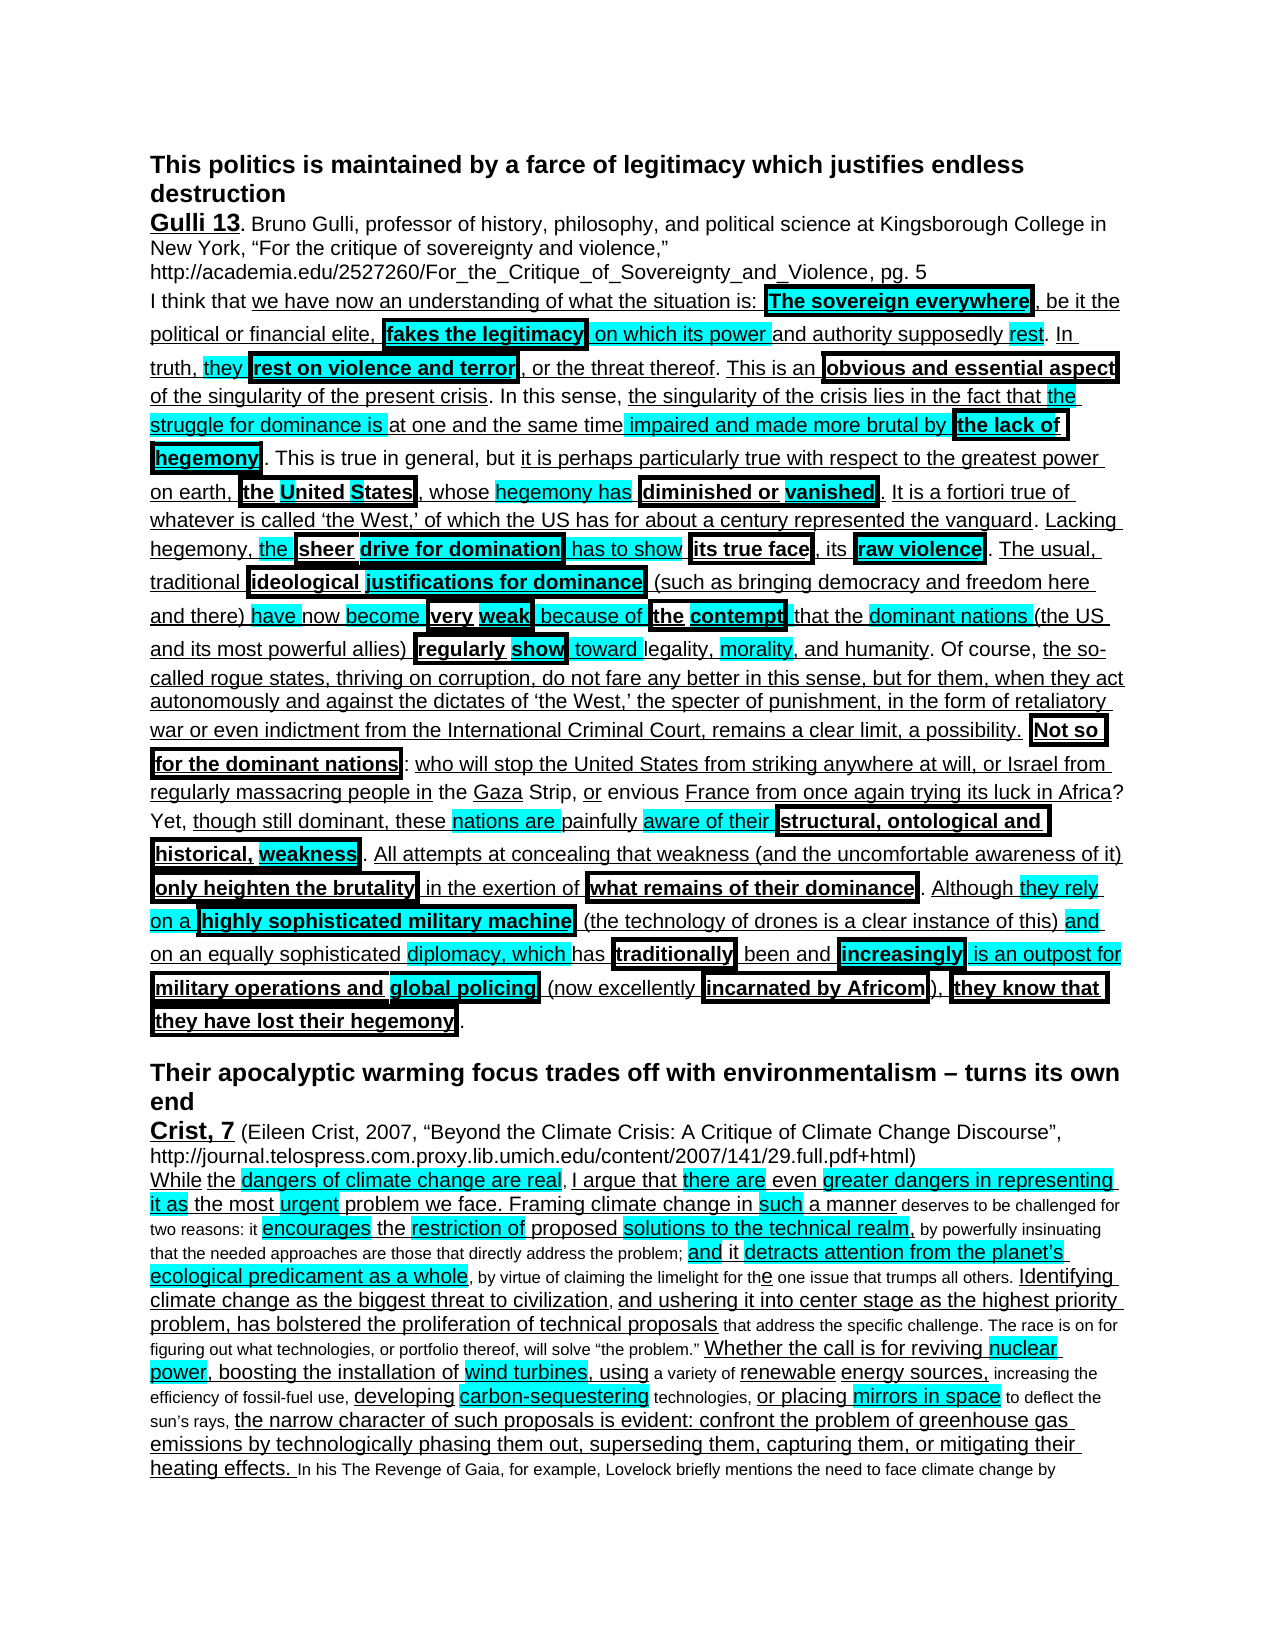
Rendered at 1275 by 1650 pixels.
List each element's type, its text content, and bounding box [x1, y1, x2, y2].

text Crist, 7 (Eileen Crist, 2007, “Beyond the Climate Crisis: A Critique of Climate Change Discourse”, http://journal.telospress.com.proxy.lib.umich.edu/content/2007/141/29.full.pdf+html) [150, 1116, 1125, 1168]
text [150, 1168, 1125, 1480]
text Gulli 13. Bruno Gulli, professor of history, philosophy, and political science at Kingsborough College in New York, “For the critique of sovereignty and violence,” http://academia.edu/2527260/For_the_Critique_of_Sovereignty_and_Violence, pg. 5 [150, 207, 1125, 284]
text I think that we have now an understanding of what the situation is: The sovereign everywhere, be it the political or financial elite, fakes the legitimacy on which its power and authority supposedly rest. In truth, they rest on violence and terror, or the threat thereof. This is an obvious and essential aspect of the singularity of the present crisis. In this sense, the singularity of the crisis lies in the fact that the struggle for dominance is at one and the same time impaired and made more brutal by the lack of hegemony. This is true in general, but it is perhaps particularly true with respect to the greatest power on earth, the United States, whose hegemony has diminished or vanished. It is a fortiori true of whatever is called ‘the West,’ of which the US has for about a century represented the vanguard. Lacking hegemony, the sheer drive for domination has to show its true face, its raw violence. The usual, traditional ideological justifications for dominance (such as bringing democracy and freedom here and there) have now become very weak because of the contempt that the dominant nations (the US and its most powerful allies) regularly show toward legality, morality, and humanity. Of course, the so-called rogue states, thriving on corruption, do not fare any better in this sense, but for them, when they act autonomously and against the dictates of ‘the West,’ the specter of punishment, in the form of retaliatory war or even indictment from the International Criminal Court, remains a clear limit, a possibility. Not so for the dominant nations: who will stop the United States from striking anywhere at will, or Israel from regularly massacring people in the Gaza Strip, or envious France from once again trying its luck in Africa? Yet, though still dominant, these nations are painfully aware of their structural, ontological and historical, weakness. All attempts at concealing that weakness (and the uncomfortable awareness of it) only heighten the brutality in the exertion of what remains of their dominance. Although they rely on a highly sophisticated military machine (the technology of drones is a clear instance of this) and on an equally sophisticated diplomacy, which has traditionally been and increasingly is an outpost for military operations and global policing (now excellently incarnated by Africom), they know that they have lost their hegemony. [150, 687, 1125, 1037]
subtitle This politics is maintained by a farce of legitimacy which justifies endless destruction [150, 150, 1125, 207]
subtitle Their apocalyptic warming focus trades off with environmentalism – turns its own end [150, 1058, 1125, 1116]
text I think that we have now an understanding of what the situation is: The sovereign everywhere, be it the political or financial elite, fakes the legitimacy on which its power and authority supposedly rest. In truth, they rest on violence and terror, or the threat thereof. This is an obvious and essential aspect of the singularity of the present crisis. In this sense, the singularity of the crisis lies in the fact that the struggle for dominance is at one and the same time impaired and made more brutal by the lack of hegemony. This is true in general, but it is perhaps particularly true with respect to the greatest power on earth, the United States, whose hegemony has diminished or vanished. It is a fortiori true of whatever is called ‘the West,’ of which the US has for about a century represented the vanguard. Lacking hegemony, the sheer drive for domination has to show its true face, its raw violence. The usual, traditional ideological justifications for dominance (such as bringing democracy and freedom here and there) have now become very weak because of the contempt that the dominant nations (the US and its most powerful allies) regularly show toward legality, morality, and humanity. Of course, the so-called rogue states, thriving on corruption, do not fare any better in this sense, but for them, when they act autonomously and against the dictates of ‘the West,’ the specter of punishment, in the form of retaliatory war or even indictment from the International Criminal Court, remains a clear limit, a possibility. Not so for the dominant nations: who will stop the United States from striking anywhere at will, or Israel from regularly massacring people in the Gaza Strip, or envious France from once again trying its luck in Africa? Yet, though still dominant, these nations are painfully aware of their structural, ontological and historical, weakness. All attempts at concealing that weakness (and the uncomfortable awareness of it) only heighten the brutality in the exertion of what remains of their dominance. Although they rely on a highly sophisticated military machine (the technology of drones is a clear instance of this) and on an equally sophisticated diplomacy, which has traditionally been and increasingly is an outpost for military operations and global policing (now excellently incarnated by Africom), they know that they have lost their hegemony. [150, 284, 1125, 686]
